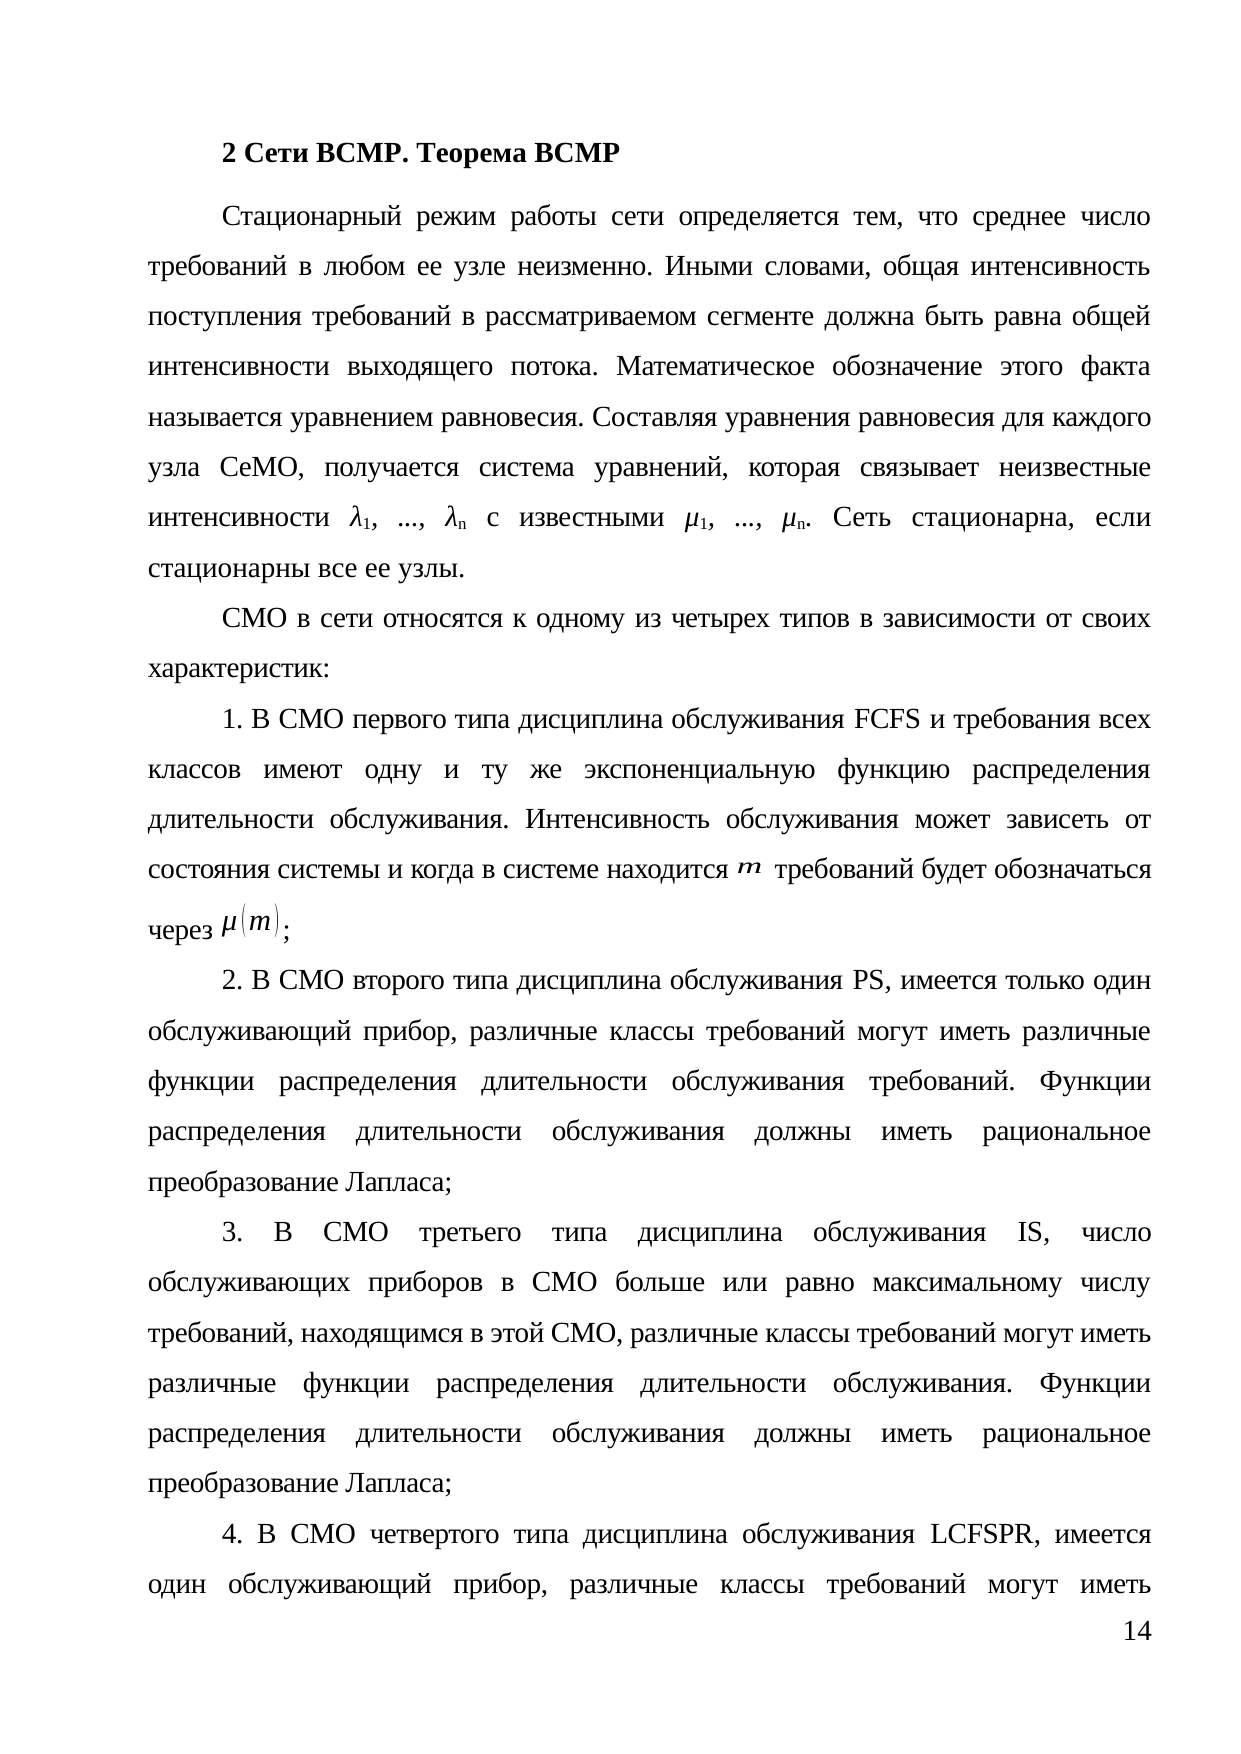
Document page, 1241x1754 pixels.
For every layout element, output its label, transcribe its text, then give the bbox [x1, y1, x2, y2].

text 2. В СМО второго типа дисциплина обслуживания PS, имеется только один обслуживающий прибор, различные классы требований могут иметь различные функции распределения длительности обслуживания требований. Функции распределения длительности обслуживания должны иметь рациональное преобразование Лапласа; [148, 962, 1152, 1197]
text СМО в сети относятся к одному из четырех типов в зависимости от своих характеристик: [148, 600, 1152, 684]
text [148, 1516, 1152, 1600]
text Стационарный режим работы сети определяется тем, что среднее число требований в любом ее узле неизменно. Иными словами, общая интенсивность поступления требований в рассматриваемом сегменте должна быть равна общей интенсивности выходящего потока. Математическое обозначение этого факта называется уравнением равновесия. Составляя уравнения равновесия для каждого узла СеМО, получается система уравнений, которая связывает неизвестные интенсивности λ1, ..., λn c известными μ1, ..., μn. Сеть стационарна, если стационарны все ее узлы. [148, 198, 1152, 583]
text 3. В СМО третьего типа дисциплина обслуживания IS, число обслуживающих приборов в СМО больше или равно максимальному числу требований, находящимся в этой СМО, различные классы требований могут иметь различные функции распределения длительности обслуживания. Функции распределения длительности обслуживания должны иметь рациональное преобразование Лапласа; [148, 1214, 1152, 1499]
subtitle 2 Сети BCMP. Теорема BCMP [148, 135, 1152, 168]
text 1. В СМО первого типа дисциплина обслуживания FCFS и требования всех классов имеют одну и ту же экспоненциальную функцию распределения длительности обслуживания. Интенсивность обслуживания может зависеть от состояния системы и когда в системе находится требований будет обозначаться через ; [148, 701, 1152, 946]
